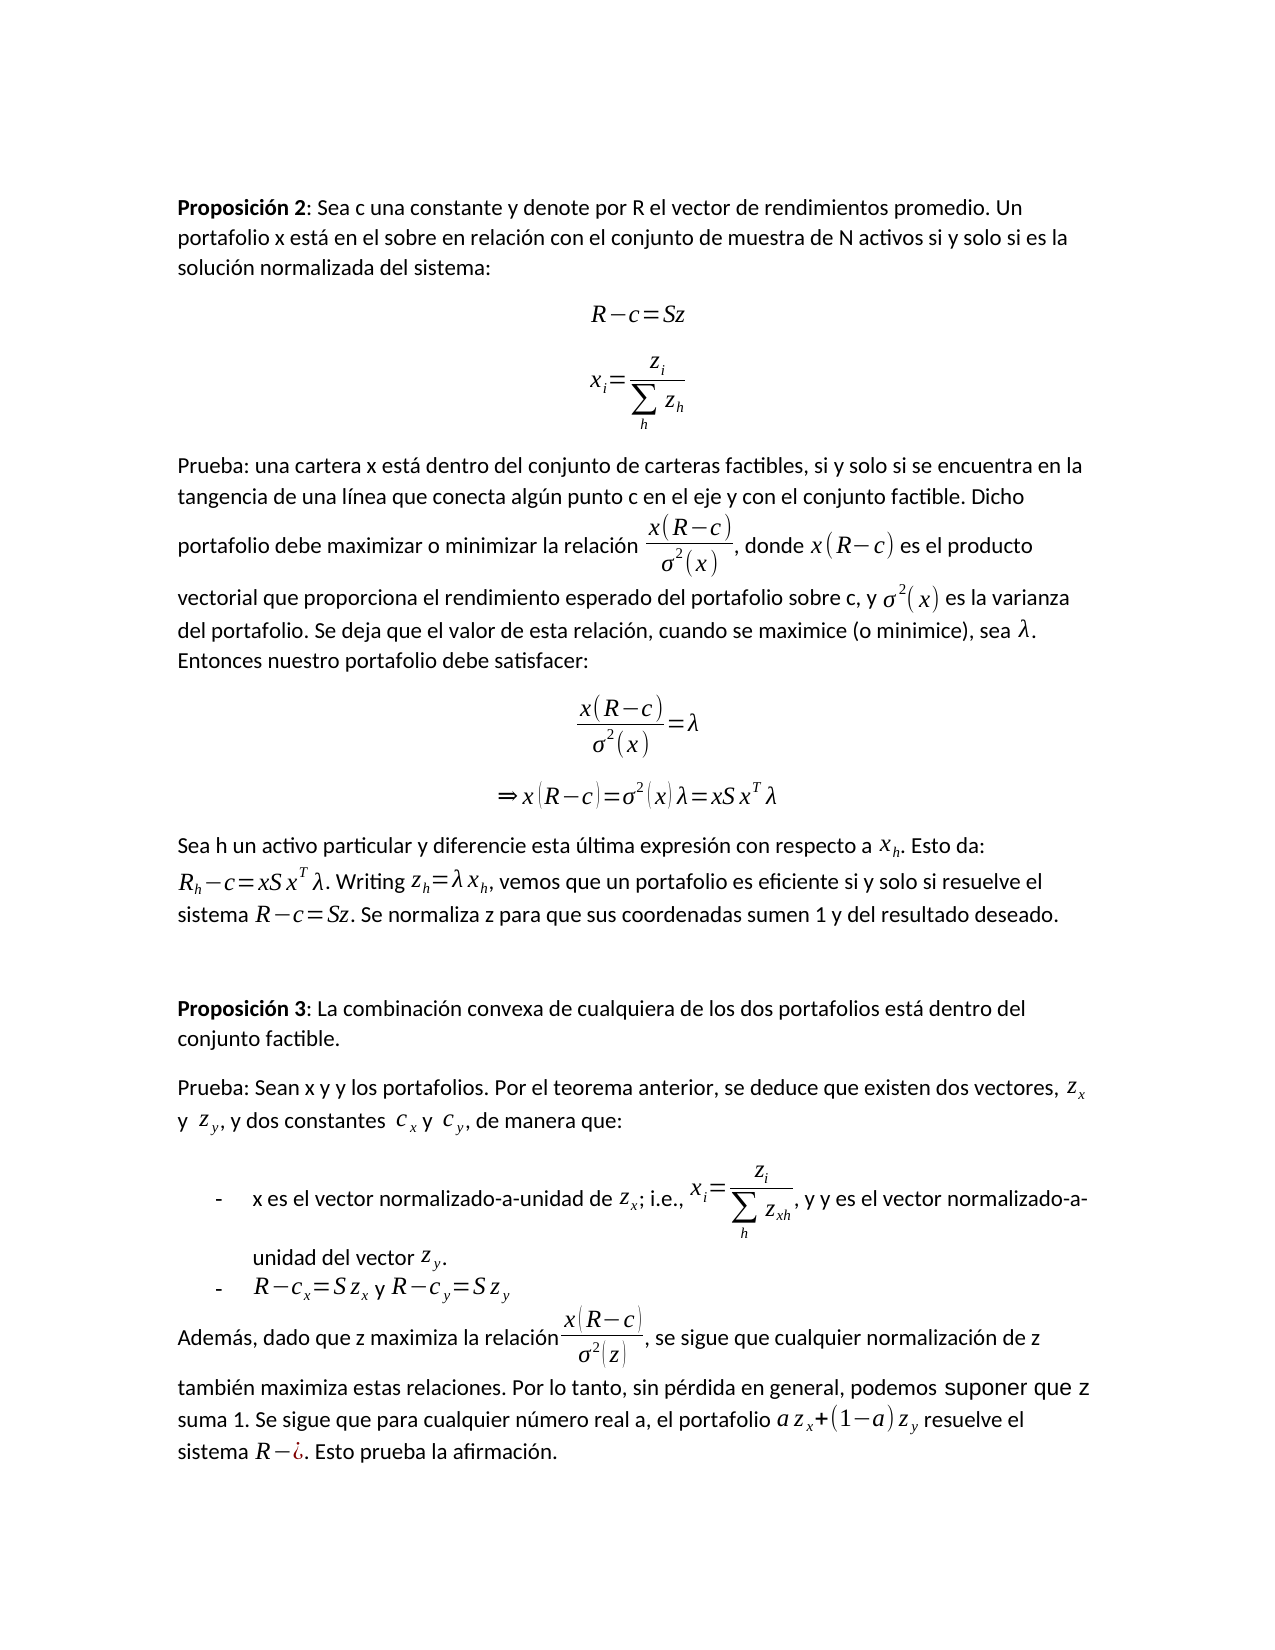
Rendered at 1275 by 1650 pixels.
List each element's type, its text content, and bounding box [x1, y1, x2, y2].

list y [215, 1272, 1098, 1304]
text Prueba: una cartera x está dentro del conjunto de carteras factibles, si y solo si se encuentra en la tangencia de una línea que conecta algún punto c en el eje y con el conjunto factible. Dicho portafolio debe maximizar o minimizar la relación , donde es el producto vectorial que proporciona el rendimiento esperado del portafolio sobre c, y es la varianza del portafolio. Se deja que el valor de esta relación, cuando se maximice (o minimice), sea . Entonces nuestro portafolio debe satisfacer: [177, 452, 1098, 674]
list x es el vector normalizado-a-unidad de ; i.e., , y y es el vector normalizado-a-unidad del vector . [215, 1155, 1098, 1272]
text Sea h un activo particular y diferencie esta última expresión con respecto a . Esto da: . Writing , vemos que un portafolio es eficiente si y solo si resuelve el sistema . Se normaliza z para que sus coordenadas sumen 1 y del resultado deseado. [177, 830, 1098, 928]
text Proposición 2: Sea c una constante y denote por R el vector de rendimientos promedio. Un portafolio x está en el sobre en relación con el conjunto de muestra de N activos si y solo si es la solución normalizada del sistema: [177, 193, 1098, 281]
text Proposición 3: La combinación convexa de cualquiera de los dos portafolios está dentro del conjunto factible. [177, 994, 1098, 1052]
text Prueba: Sean x y y los portafolios. Por el teorema anterior, se deduce que existen dos vectores, y , y dos constantes y , de manera que: [177, 1071, 1098, 1136]
text Además, dado que z maximiza la relación, se sigue que cualquier normalización de z también maximiza estas relaciones. Por lo tanto, sin pérdida en general, podemos suponer que z suma 1. Se sigue que para cualquier número real a, el portafolio resuelve el sistema . Esto prueba la afirmación. [177, 1304, 1098, 1465]
